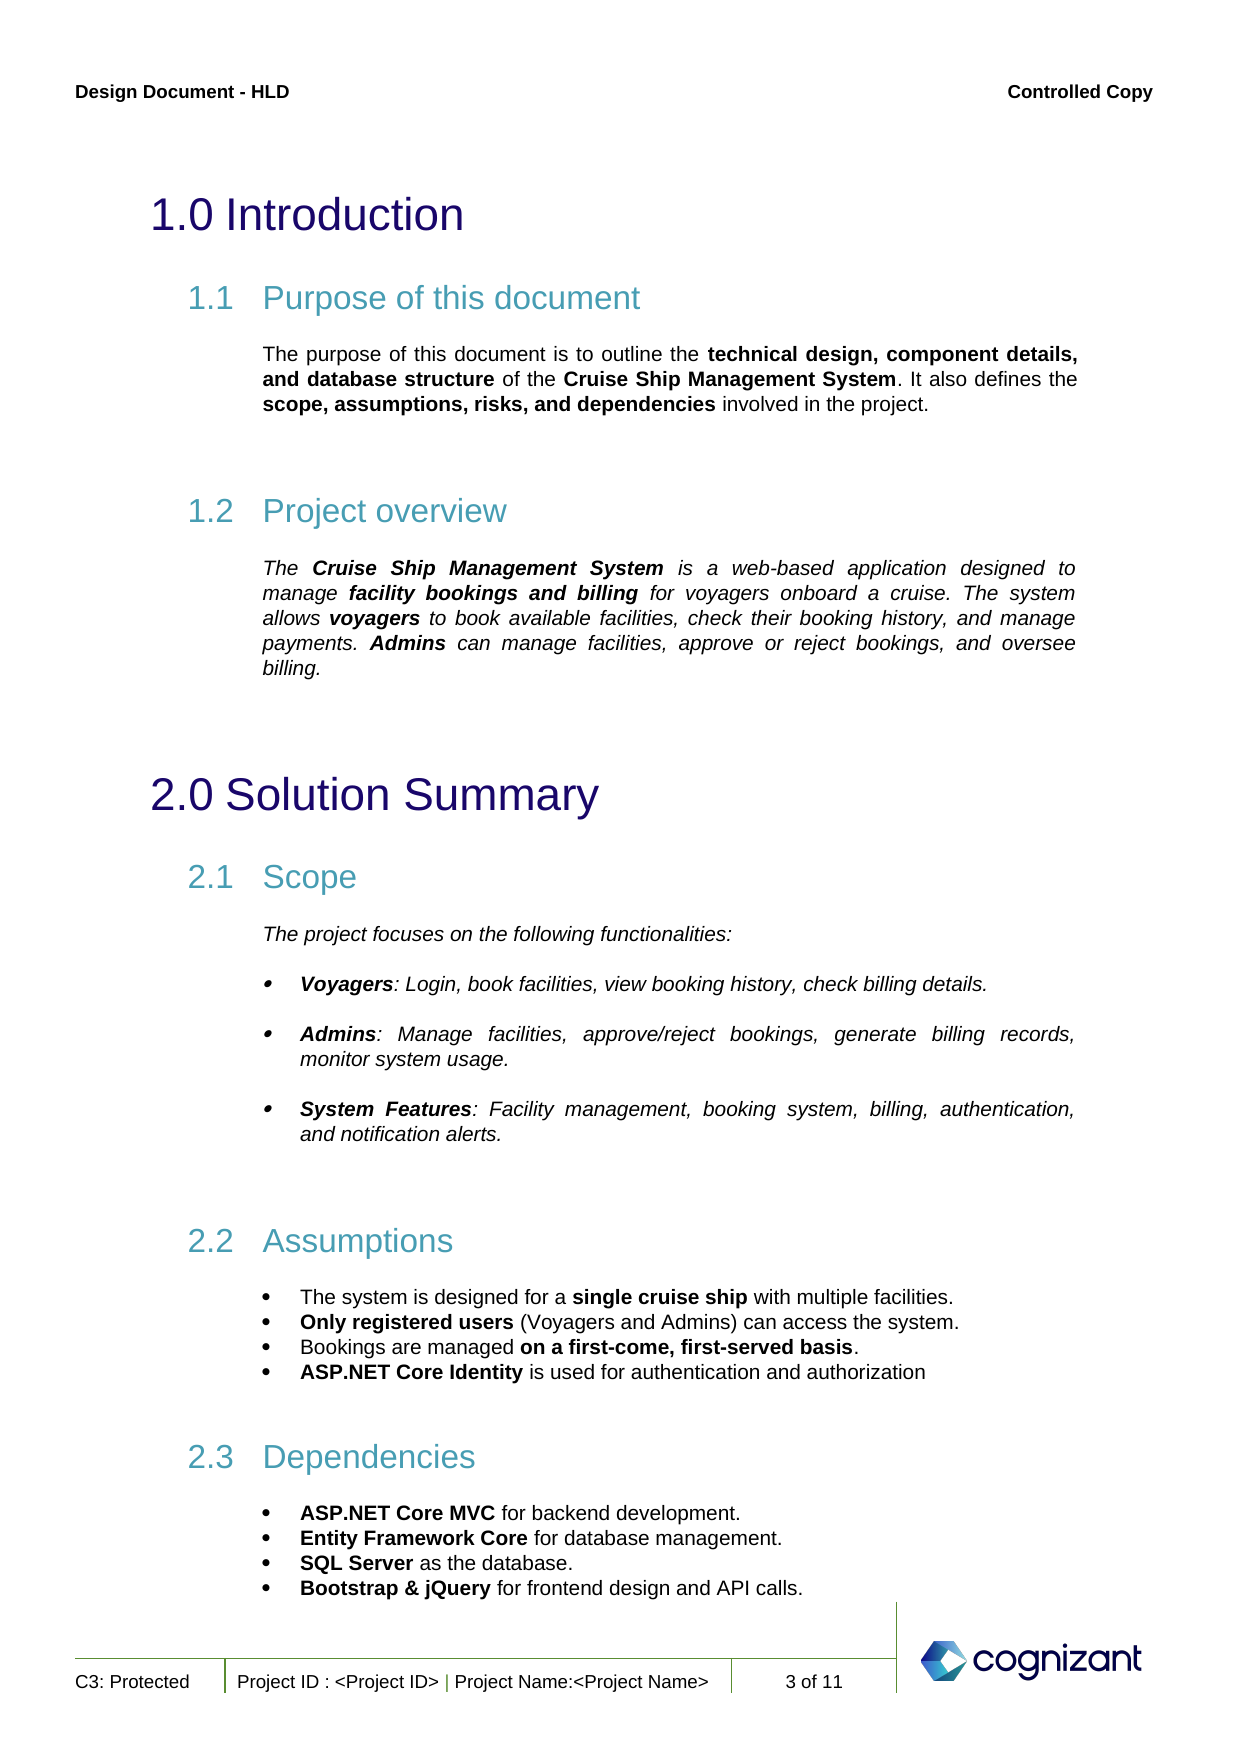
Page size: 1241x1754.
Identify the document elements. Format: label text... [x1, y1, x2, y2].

picture [921, 1641, 1142, 1681]
list Entity Framework Core for database management. [262, 1525, 1078, 1550]
list Voyagers: Login, book facilities, view booking history, check billing details. [262, 971, 1078, 996]
subtitle Dependencies [187, 1437, 1090, 1475]
text The purpose of this document is to outline the technical design, component details, and database structure of the Cruise Ship Management System. It also defines the scope, assumptions, risks, and dependencies involved in the project. [262, 341, 1078, 416]
list Admins: Manage facilities, approve/reject bookings, generate billing records, monitor system usage. [262, 1021, 1078, 1071]
list SQL Server as the database. [262, 1550, 1078, 1575]
subtitle Scope [187, 857, 1090, 896]
list The system is designed for a single cruise ship with multiple facilities. [262, 1284, 1078, 1309]
list Bookings are managed on a first-come, first-served basis. [262, 1334, 1078, 1359]
list Only registered users (Voyagers and Admins) can access the system. [262, 1309, 1078, 1334]
list System Features: Facility management, booking system, billing, authentication, and notification alerts. [262, 1096, 1078, 1146]
list ASP.NET Core Identity is used for authentication and authorization [262, 1359, 1078, 1384]
text The project focuses on the following functionalities: [262, 921, 1078, 946]
subtitle Solution Summary [150, 767, 1078, 820]
subtitle Purpose of this document [187, 278, 1090, 316]
subtitle Assumptions [187, 1221, 1090, 1259]
text The Cruise Ship Management System is a web-based application designed to manage facility bookings and billing for voyagers onboard a cruise. The system allows voyagers to book available facilities, check their booking history, and manage payments. Admins can manage facilities, approve or reject bookings, and oversee billing. [262, 554, 1078, 679]
subtitle Introduction [150, 187, 1078, 240]
list Bootstrap & jQuery for frontend design and API calls. [262, 1575, 1078, 1600]
subtitle Project overview [187, 491, 1090, 529]
list ASP.NET Core MVC for backend development. [262, 1500, 1078, 1525]
